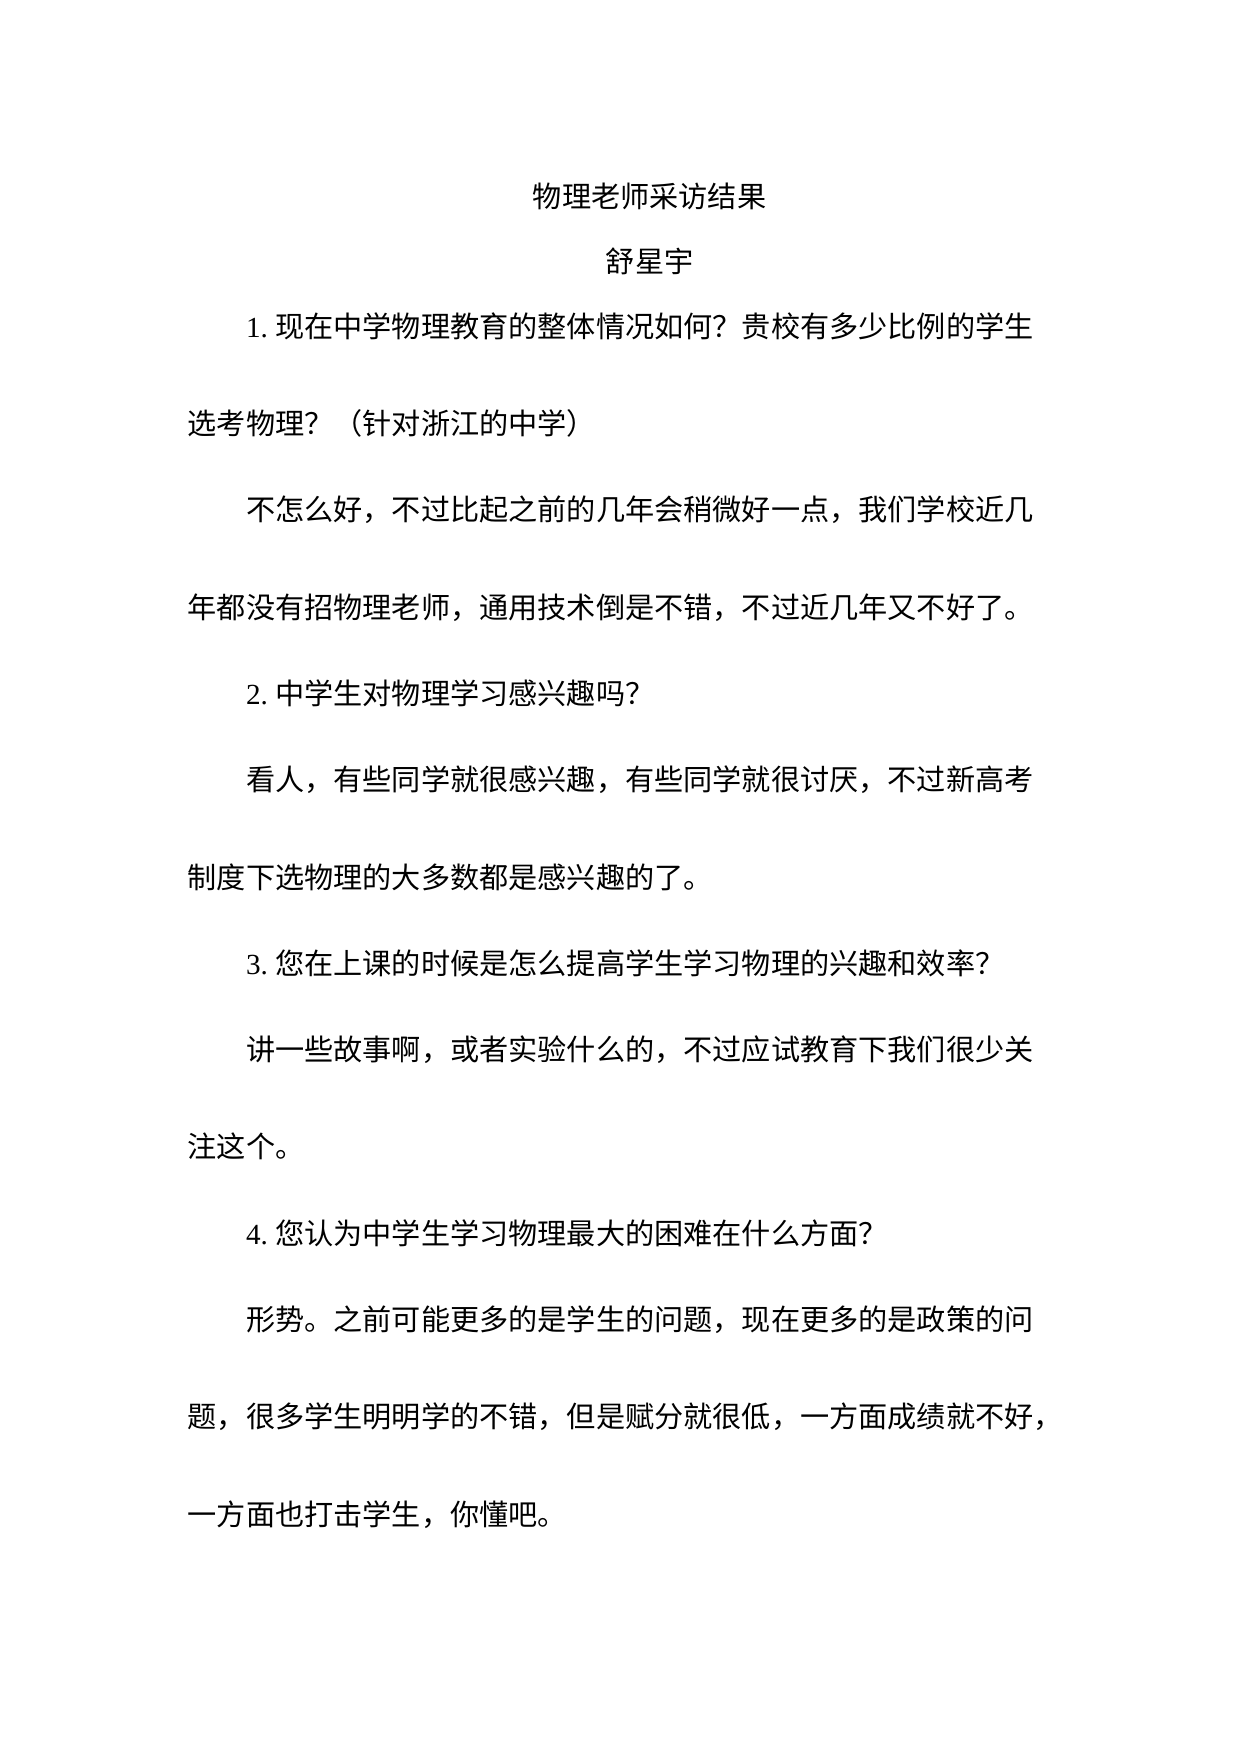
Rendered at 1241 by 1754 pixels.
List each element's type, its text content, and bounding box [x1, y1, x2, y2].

text 形势。之前可能更多的是学生的问题，现在更多的是政策的问题，很多学生明明学的不错，但是赋分就很低，一方面成绩就不好，一方面也打击学生，你懂吧。 [187, 1285, 1053, 1545]
text 1. 现在中学物理教育的整体情况如何？贵校有多少比例的学生选考物理？（针对浙江的中学） [187, 292, 1053, 454]
text 2. 中学生对物理学习感兴趣吗？ [187, 659, 1053, 724]
text 物理老师采访结果 [187, 162, 1053, 227]
text 舒星宇 [187, 227, 1053, 292]
text 3. 您在上课的时候是怎么提高学生学习物理的兴趣和效率？ [187, 929, 1053, 994]
text 不怎么好，不过比起之前的几年会稍微好一点，我们学校近几年都没有招物理老师，通用技术倒是不错，不过近几年又不好了。 [187, 476, 1053, 638]
text 4. 您认为中学生学习物理最大的困难在什么方面？ [187, 1199, 1053, 1264]
text 看人，有些同学就很感兴趣，有些同学就很讨厌，不过新高考制度下选物理的大多数都是感兴趣的了。 [187, 745, 1053, 908]
text 讲一些故事啊，或者实验什么的，不过应试教育下我们很少关注这个。 [187, 1015, 1053, 1178]
